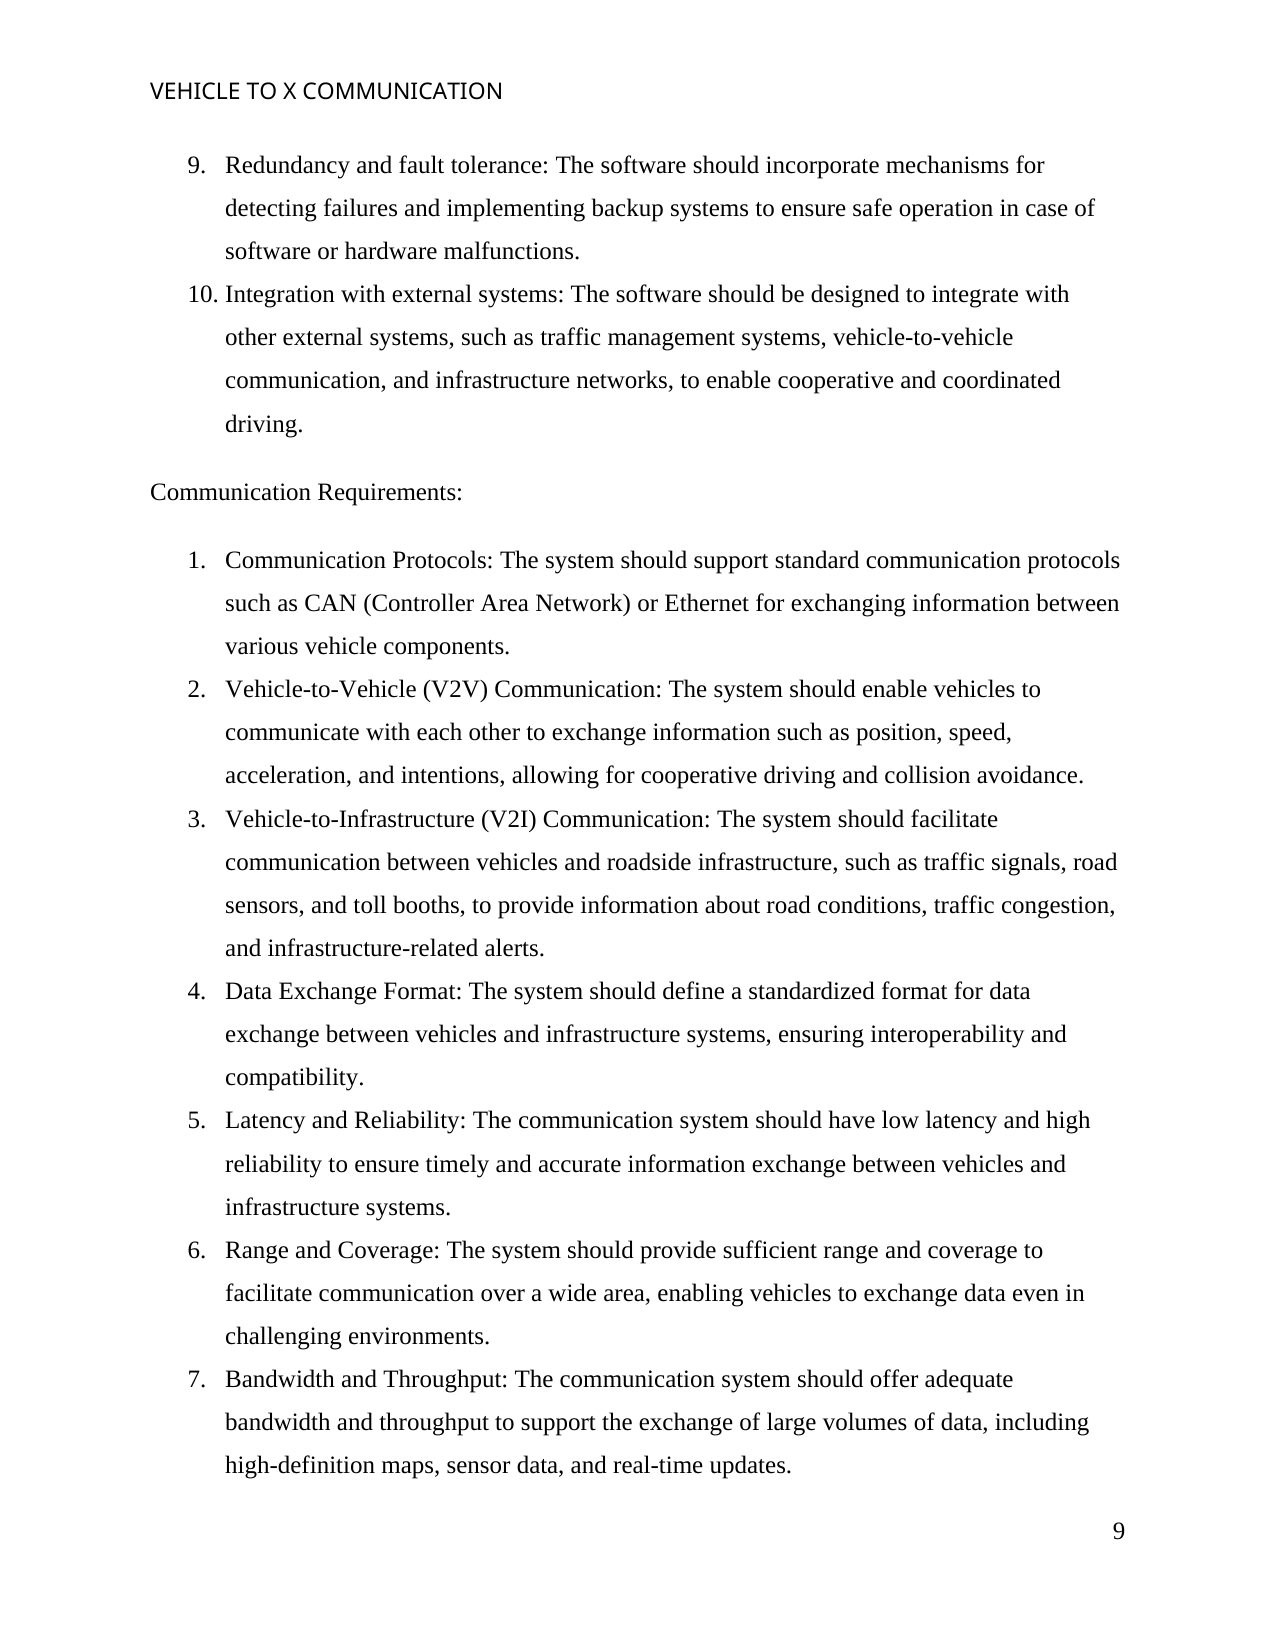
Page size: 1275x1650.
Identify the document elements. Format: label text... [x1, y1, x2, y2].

text Communication Requirements: [150, 477, 1125, 506]
list Data Exchange Format: The system should define a standardized format for data exchange between vehicles and infrastructure systems, ensuring interoperability and compatibility. [187, 976, 1125, 1091]
list Bandwidth and Throughput: The communication system should offer adequate bandwidth and throughput to support the exchange of large volumes of data, including high-definition maps, sensor data, and real-time updates. [187, 1364, 1125, 1479]
list Redundancy and fault tolerance: The software should incorporate mechanisms for detecting failures and implementing backup systems to ensure safe operation in case of software or hardware malfunctions. [187, 150, 1125, 265]
list Vehicle-to-Vehicle (V2V) Communication: The system should enable vehicles to communicate with each other to exchange information such as position, speed, acceleration, and intentions, allowing for cooperative driving and collision avoidance. [187, 674, 1125, 789]
list Integration with external systems: The software should be designed to integrate with other external systems, such as traffic management systems, vehicle-to-vehicle communication, and infrastructure networks, to enable cooperative and coordinated driving. [187, 279, 1125, 437]
list Range and Coverage: The system should provide sufficient range and coverage to facilitate communication over a wide area, enabling vehicles to exchange data even in challenging environments. [187, 1235, 1125, 1350]
list Communication Protocols: The system should support standard communication protocols such as CAN (Controller Area Network) or Ethernet for exchanging information between various vehicle components. [187, 545, 1125, 660]
list Latency and Reliability: The communication system should have low latency and high reliability to ensure timely and accurate information exchange between vehicles and infrastructure systems. [187, 1106, 1125, 1221]
list Vehicle-to-Infrastructure (V2I) Communication: The system should facilitate communication between vehicles and roadside infrastructure, such as traffic signals, road sensors, and toll booths, to provide information about road conditions, traffic congestion, and infrastructure-related alerts. [187, 804, 1125, 962]
